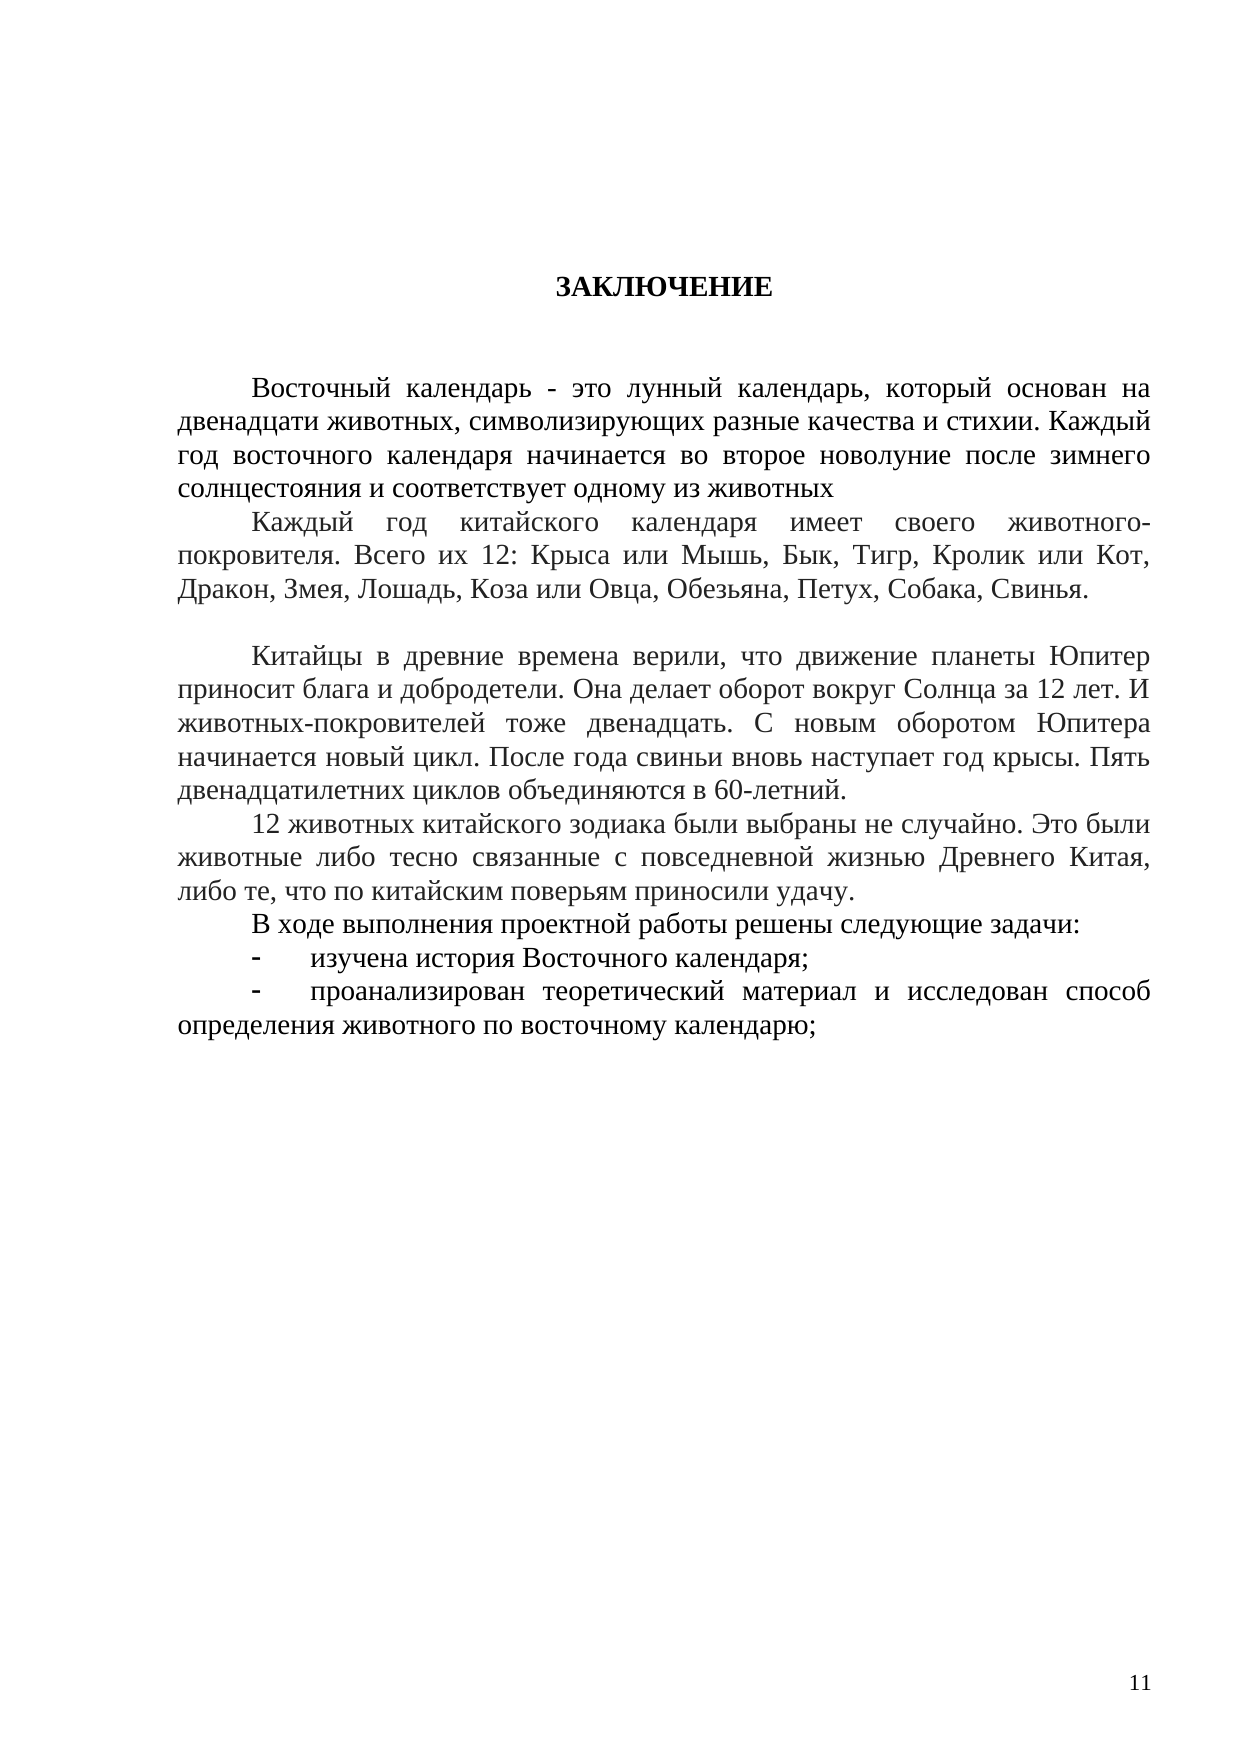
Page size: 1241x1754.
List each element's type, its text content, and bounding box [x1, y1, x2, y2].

list изучена история Восточного календаря; [177, 940, 1152, 973]
text Восточный календарь - это лунный календарь, который основан на двенадцати животных, символизирующих разные качества и стихии. Каждый год восточного календаря начинается во второе новолуние после зимнего солнцестояния и соответствует одному из животных [177, 370, 1152, 504]
list проанализирован теоретический материал и исследован способ определения животного по восточному календарю; [177, 973, 1152, 1041]
text ЗАКЛЮЧЕНИЕ [177, 269, 1152, 303]
text Китайцы в древние времена верили, что движение планеты Юпитер приносит блага и добродетели. Она делает оборот вокруг Солнца за 12 лет. И животных-покровителей тоже двенадцать. С новым оборотом Юпитера начинается новый цикл. После года свиньи вновь наступает год крысы. Пять двенадцатилетних циклов объединяются в 60-летний. [177, 638, 1152, 806]
text В ходе выполнения проектной работы решены следующие задачи: [177, 906, 1152, 940]
text 12 животных китайского зодиака были выбраны не случайно. Это были животные либо тесно связанные с повседневной жизнью Древнего Китая, либо те, что по китайским поверьям приносили удачу. [177, 806, 1152, 906]
text Каждый год китайского календаря имеет своего животного-покровителя. Всего их 12: Крыса или Мышь, Бык, Тигр, Кролик или Кот, Дракон, Змея, Лошадь, Коза или Овца, Обезьяна, Петух, Собака, Свинья. [177, 504, 1152, 604]
